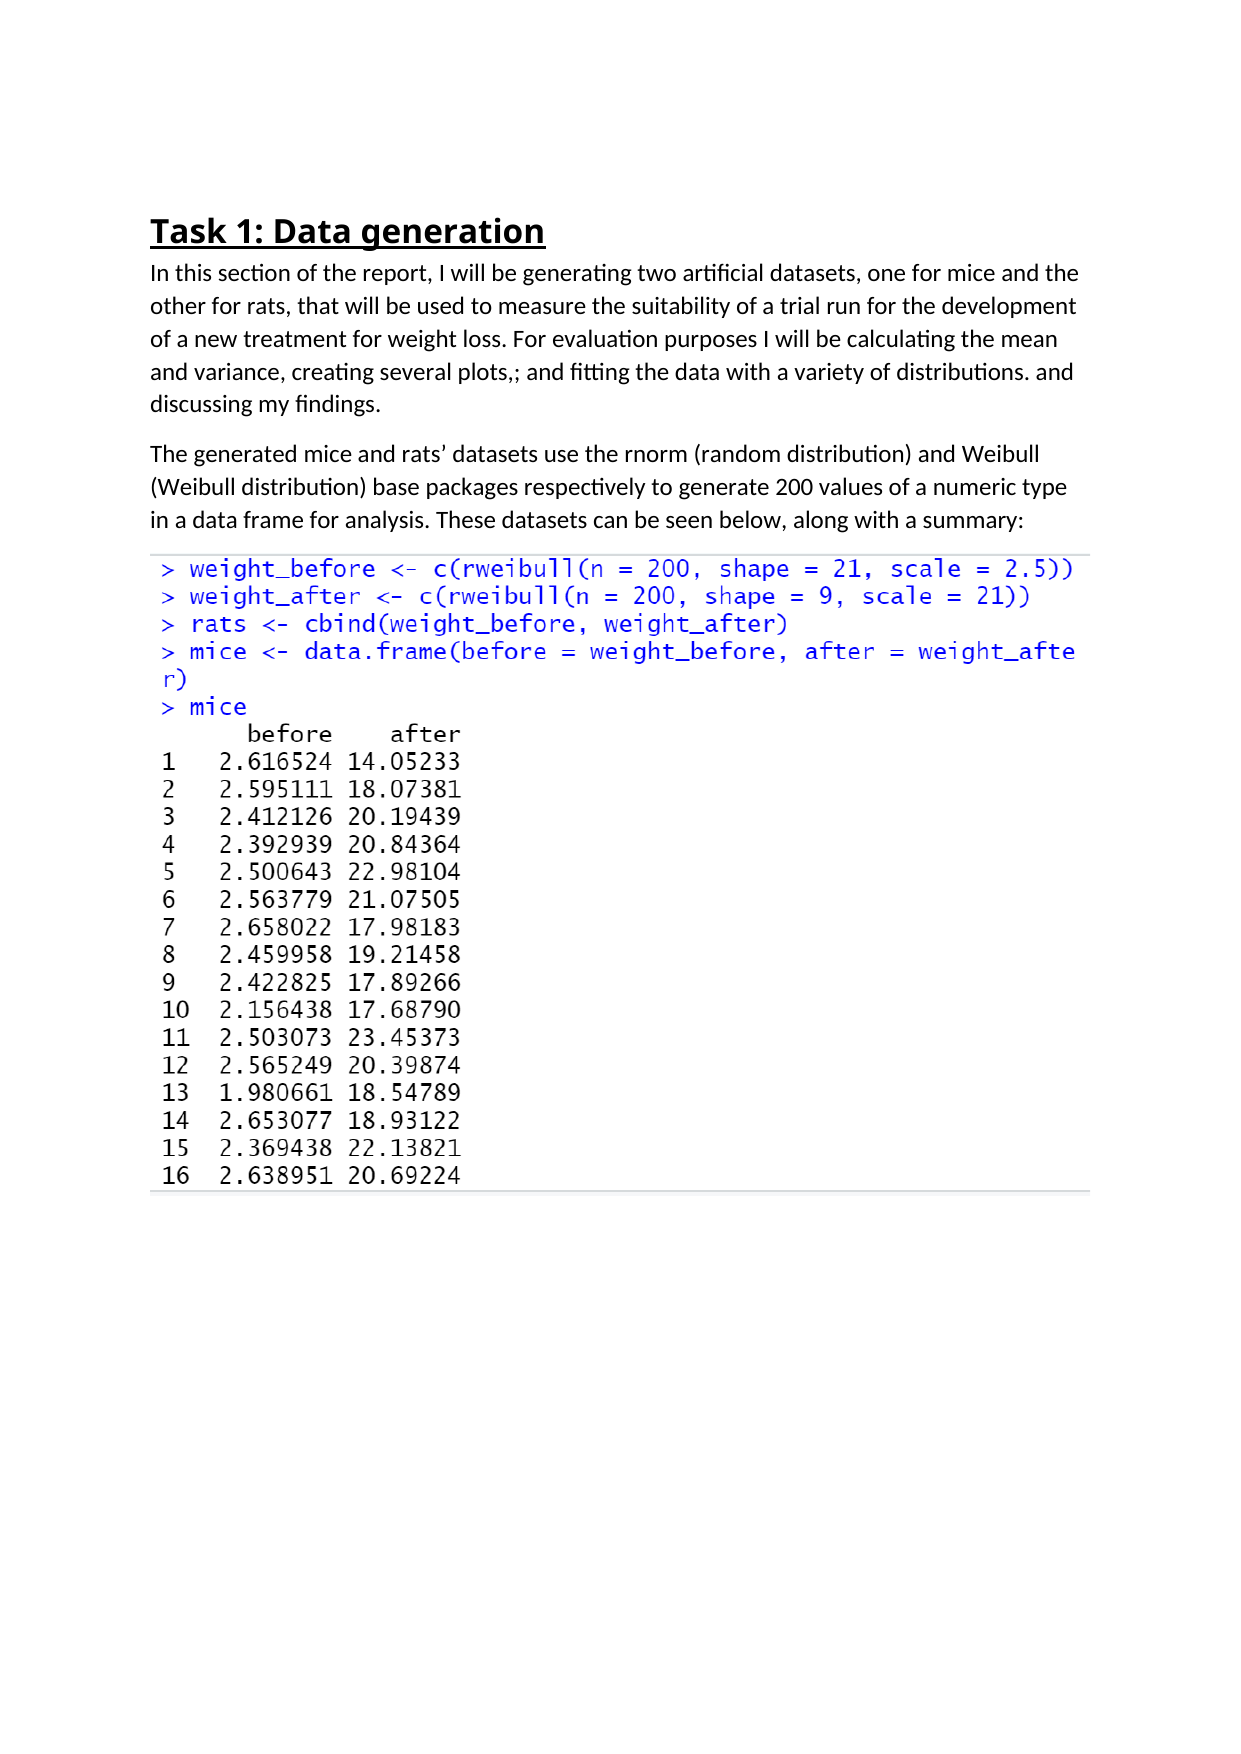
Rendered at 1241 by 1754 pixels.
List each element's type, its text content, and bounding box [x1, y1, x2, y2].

subtitle Task 1: Data generation [150, 208, 1090, 253]
picture [150, 553, 1091, 1196]
text The generated mice and rats’ datasets use the rnorm (random distribution) and Weibull (Weibull distribution) base packages respectively to generate 200 values of a numeric type in a data frame for analysis. These datasets can be seen below, along with a summary: [150, 438, 1090, 534]
text In this section of the report, I will be generating two artificial datasets, one for mice and the other for rats, that will be used to measure the suitability of a trial run for the development of a new treatment for weight loss. For evaluation purposes I will be calculating the mean and variance, creating several plots,; and fitting the data with a variety of distributions. and discussing my findings. [150, 257, 1090, 419]
